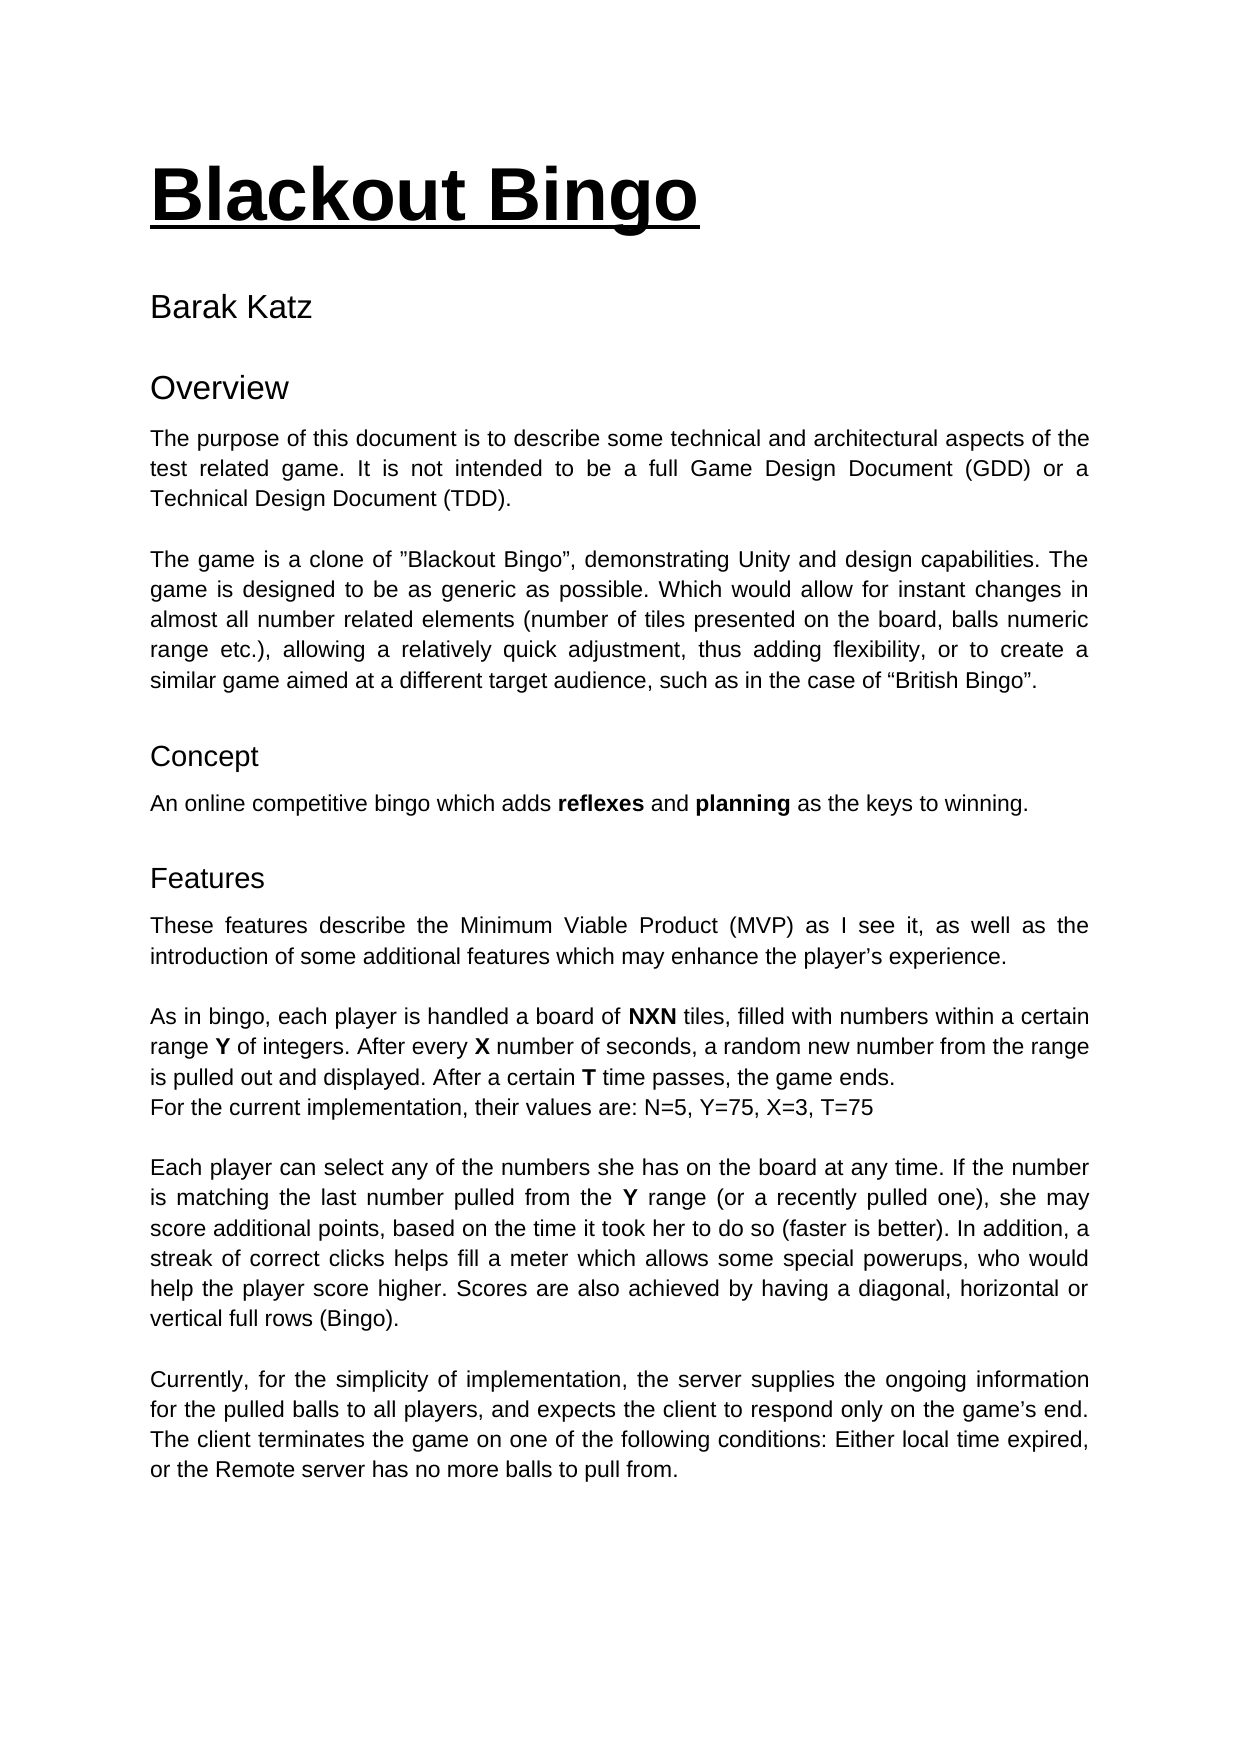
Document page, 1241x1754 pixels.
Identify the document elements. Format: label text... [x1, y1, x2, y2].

text Each player can select any of the numbers she has on the board at any time. If the number is matching the last number pulled from the Y range (or a recently pulled one), she may score additional points, based on the time it took her to do so (faster is better). In addition, a streak of correct clicks helps fill a meter which allows some special powerups, who would help the player score higher. Scores are also achieved by having a diagonal, horizontal or vertical full rows (Bingo). [150, 1154, 1090, 1332]
subtitle Barak Katz [150, 287, 1090, 325]
subtitle Overview [150, 368, 1090, 407]
text An online competitive bingo which adds reflexes and planning as the keys to winning. [150, 789, 1090, 816]
text Currently, for the simplicity of implementation, the server supplies the ongoing information for the pulled balls to all players, and expects the client to respond only on the game’s end. The client terminates the game on one of the following conditions: Either local time expired, or the Remote server has no more balls to pull from. [150, 1366, 1090, 1483]
text The game is a clone of ”Blackout Bingo”, demonstrating Unity and design capabilities. The game is designed to be as generic as possible. Which would allow for instant changes in almost all number related elements (number of tiles presented on the board, balls numeric range etc.), allowing a relatively quick adjustment, thus adding flexibility, or to create a similar game aimed at a different target audience, such as in the case of “British Bingo”. [150, 546, 1090, 693]
subtitle Features [150, 861, 1053, 895]
text The purpose of this document is to describe some technical and architectural aspects of the test related game. It is not intended to be a full Game Design Document (GDD) or a Technical Design Document (TDD). [150, 425, 1090, 512]
text For the current implementation, their values are: N=5, Y=75, X=3, T=75 [150, 1094, 1090, 1120]
text Blackout Bingo [150, 150, 1090, 236]
text As in bingo, each player is handled a board of NXN tiles, filled with numbers within a certain range Y of integers. After every X number of seconds, a random new number from the range is pulled out and displayed. After a certain T time passes, the game ends. [150, 1003, 1090, 1090]
subtitle Concept [150, 738, 1053, 772]
text These features describe the Minimum Viable Product (MVP) as I see it, as well as the introduction of some additional features which may enhance the player’s experience. [150, 912, 1090, 969]
